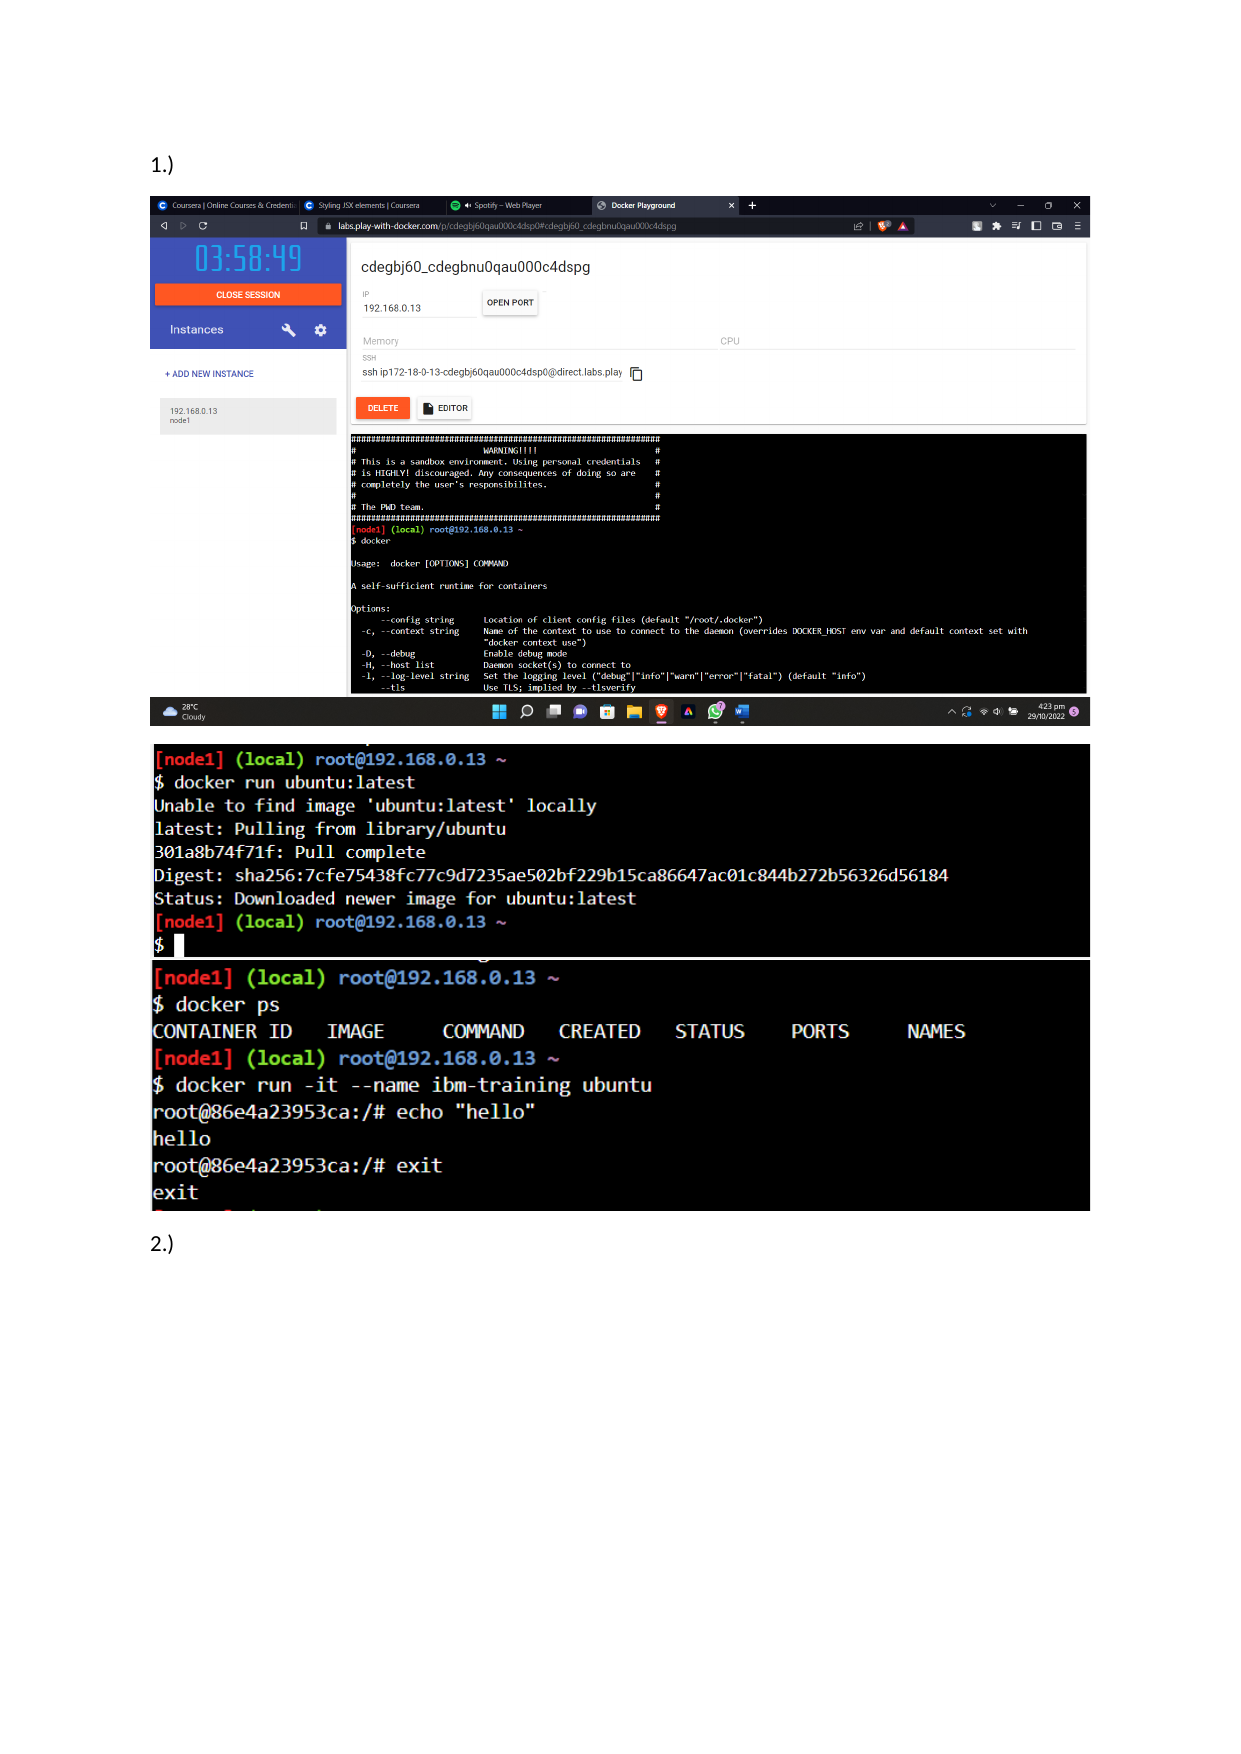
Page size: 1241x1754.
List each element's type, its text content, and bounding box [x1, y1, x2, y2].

text 1.) [150, 150, 1090, 178]
text 2.) [150, 1229, 1090, 1257]
picture [150, 744, 1091, 959]
picture [150, 196, 1091, 726]
picture [150, 960, 1091, 1211]
